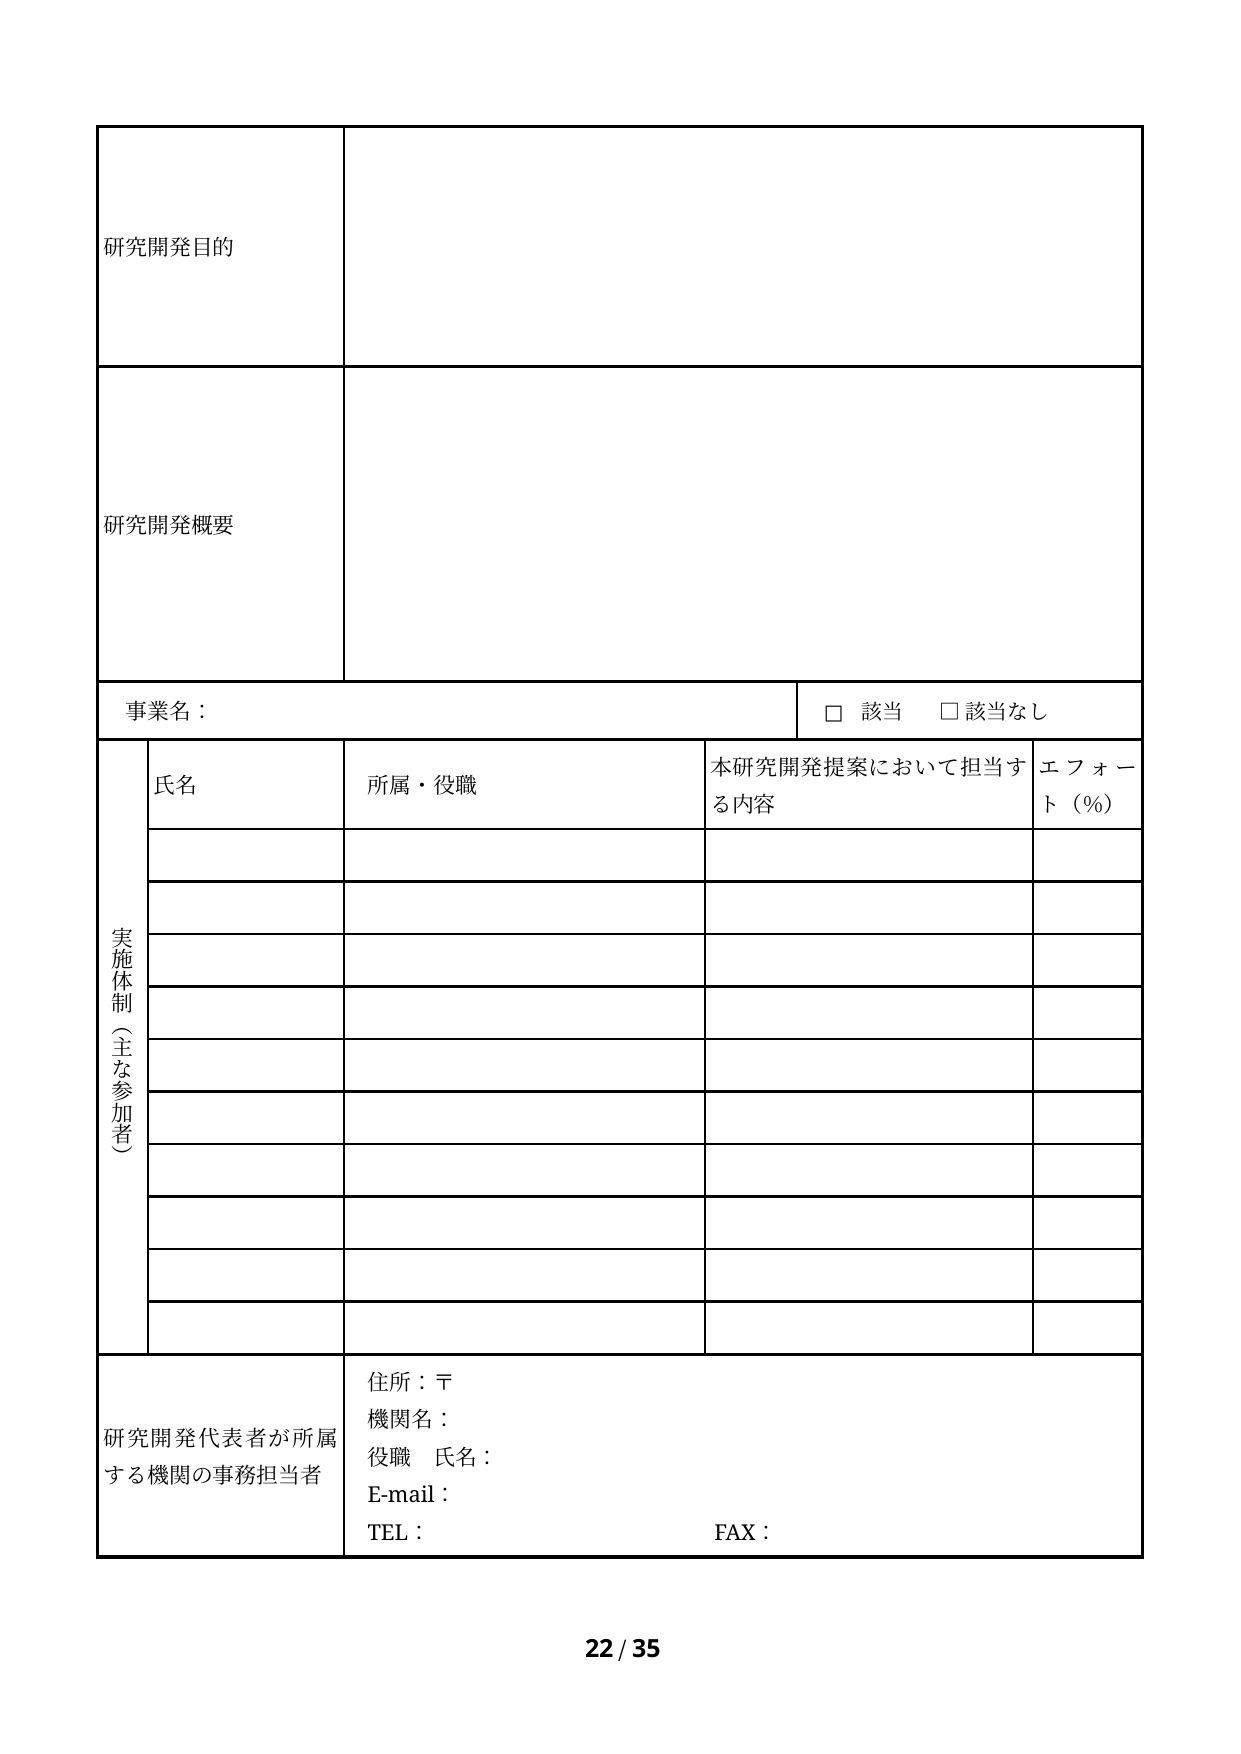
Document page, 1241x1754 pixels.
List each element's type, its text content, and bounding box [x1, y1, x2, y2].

table_cell [345, 1093, 704, 1143]
table_cell [345, 128, 1141, 364]
table_cell エフォート（％） [1034, 741, 1141, 828]
table_cell [1034, 935, 1141, 985]
table_cell [1034, 1145, 1141, 1195]
table_cell [1034, 1093, 1141, 1143]
table_cell [1034, 988, 1141, 1038]
table_cell 所属・役職 [345, 741, 704, 828]
table_cell 氏名 [149, 741, 343, 828]
table_cell [706, 1093, 1032, 1143]
table_cell [345, 935, 704, 985]
table_cell [149, 1040, 343, 1090]
table_cell [149, 1198, 343, 1248]
table_cell [149, 830, 343, 880]
table_cell [1034, 1198, 1141, 1248]
table_cell [706, 1198, 1032, 1248]
table_cell [345, 368, 1141, 679]
table_cell [345, 1198, 704, 1248]
table_cell [149, 1303, 343, 1353]
table_cell [345, 1040, 704, 1090]
table_cell [1034, 1250, 1141, 1300]
table_cell [149, 883, 343, 933]
table_cell [345, 988, 704, 1038]
table_cell [149, 935, 343, 985]
table_cell 研究開発目的 [99, 128, 343, 364]
table_cell [345, 830, 704, 880]
table_cell [345, 1303, 704, 1353]
table_cell [706, 988, 1032, 1038]
table_cell [149, 1250, 343, 1300]
table_cell 実施体制（主な参加者） [99, 741, 147, 1353]
table_cell [149, 1145, 343, 1195]
table_cell [706, 935, 1032, 985]
table_cell [1034, 1040, 1141, 1090]
table_cell [345, 1250, 704, 1300]
table_cell [706, 1250, 1032, 1300]
table_cell [706, 1040, 1032, 1090]
table_cell [706, 1145, 1032, 1195]
table_cell [1034, 1303, 1141, 1353]
table_cell [1034, 830, 1141, 880]
table_cell [706, 1303, 1032, 1353]
table_cell [345, 883, 704, 933]
table_cell 研究開発代表者が所属する機関の事務担当者 [99, 1356, 343, 1555]
table_cell 該当 □ 該当なし [798, 683, 1141, 738]
table_cell [706, 830, 1032, 880]
table_cell [149, 1093, 343, 1143]
table_cell 事業名： [99, 683, 796, 738]
table_cell 本研究開発提案において担当する内容 [706, 741, 1032, 828]
table_cell 住所：〒 機関名： 役職 氏名： E-mail： TEL： FAX： [345, 1356, 1141, 1555]
table_cell [149, 988, 343, 1038]
table_cell [345, 1145, 704, 1195]
table_cell 研究開発概要 [99, 368, 343, 679]
table_cell [706, 883, 1032, 933]
table_cell [1034, 883, 1141, 933]
